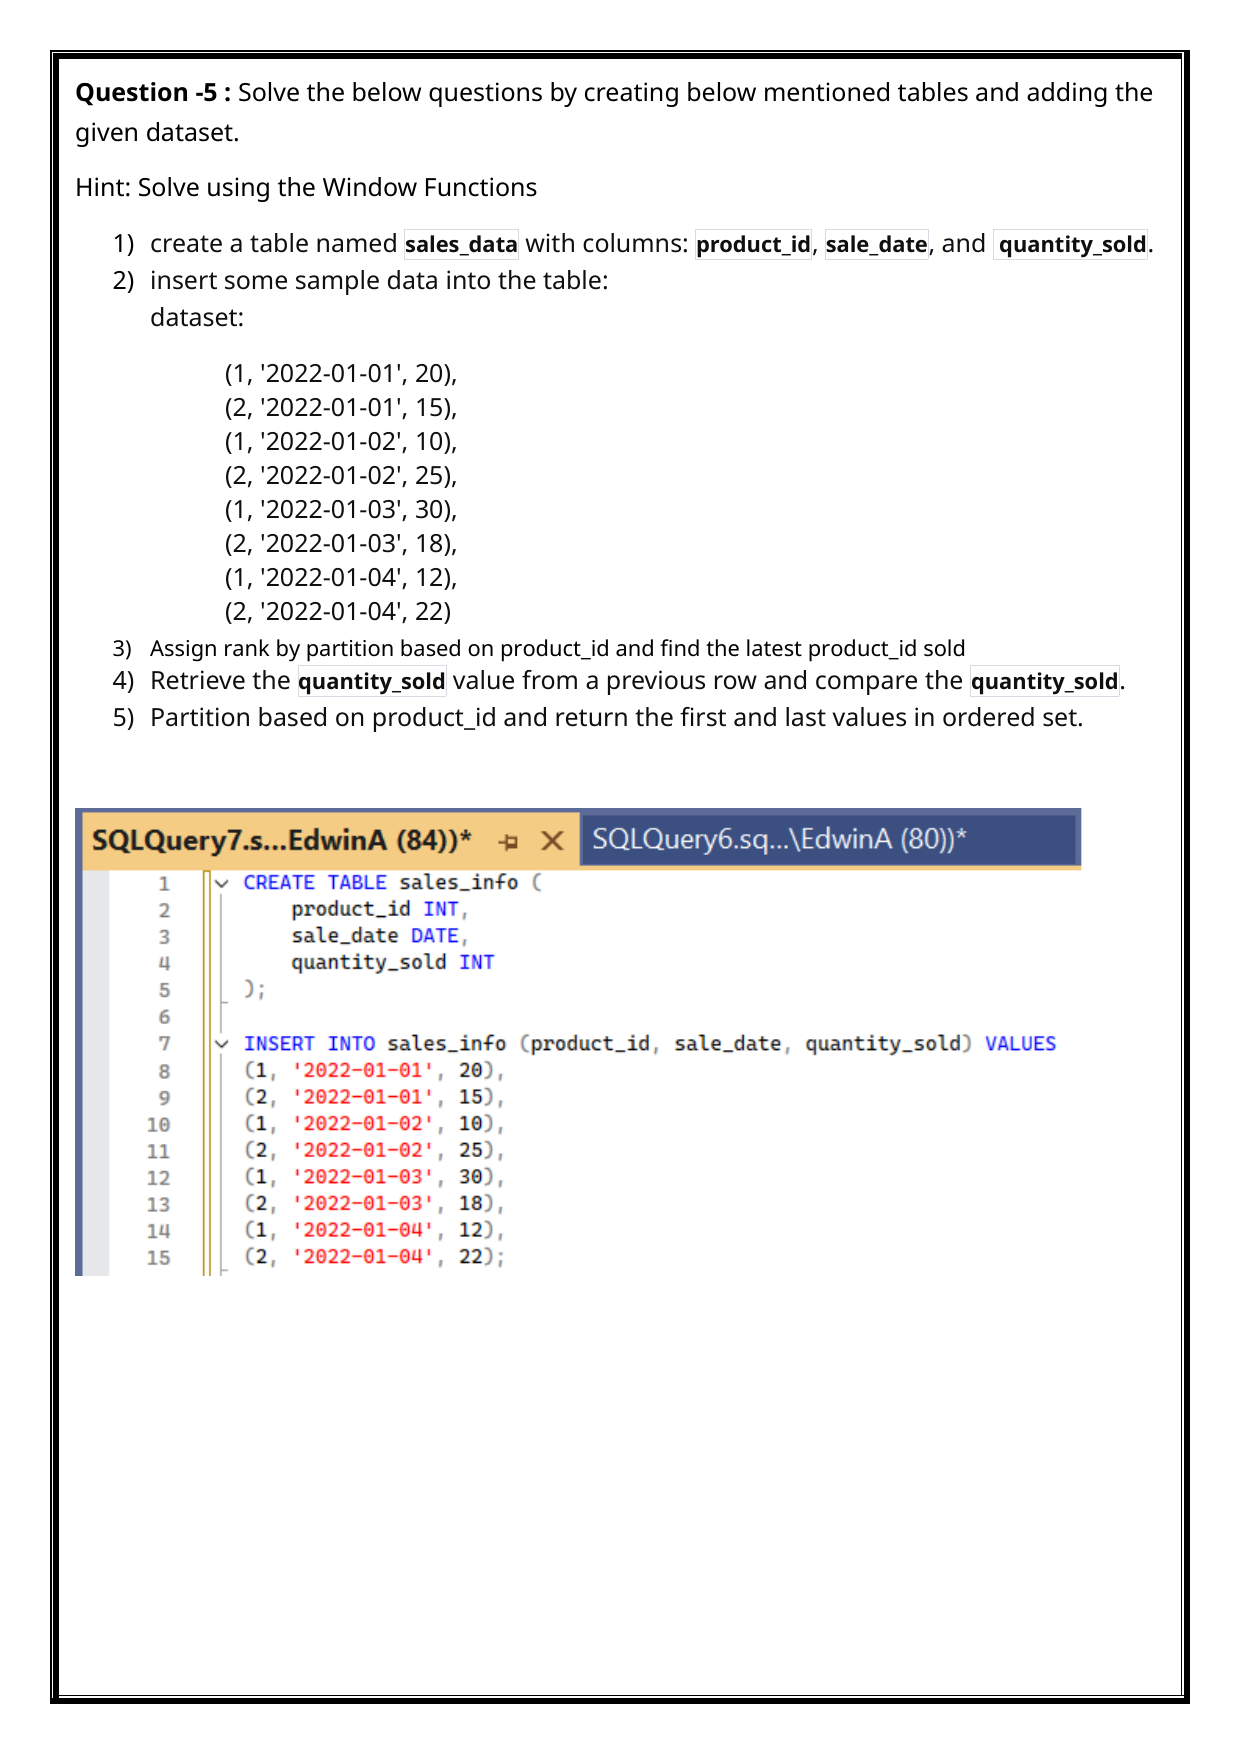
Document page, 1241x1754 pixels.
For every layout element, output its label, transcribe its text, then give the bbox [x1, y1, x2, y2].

list create a table named sales_data with columns: product_id, sale_date, and quantity_sold. [112, 226, 1165, 260]
picture [75, 808, 1082, 1276]
list Assign rank by partition based on product_id and find the latest product_id sold [112, 633, 1165, 663]
text (2, '2022-01-01', 15), [75, 389, 1165, 423]
list insert some sample data into the table: [112, 263, 1165, 297]
text (1, '2022-01-04', 12), [75, 559, 1165, 594]
text (1, '2022-01-03', 30), [75, 491, 1165, 526]
text (2, '2022-01-02', 25), [75, 457, 1165, 491]
text (2, '2022-01-03', 18), [75, 526, 1165, 559]
text (1, '2022-01-01', 20), [150, 355, 1165, 389]
list (2, '2022-01-04', 22) [150, 594, 1165, 628]
list Partition based on product_id and return the first and last values in ordered set. [112, 699, 1165, 733]
list dataset: [150, 299, 1165, 333]
text Hint: Solve using the Window Functions [75, 170, 1165, 204]
list Retrieve the quantity_sold value from a previous row and compare the quantity_sold. [112, 663, 1165, 697]
text Question -5 : Solve the below questions by creating below mentioned tables and adding the given dataset. [75, 75, 1165, 148]
text (1, '2022-01-02', 10), [75, 423, 1165, 457]
